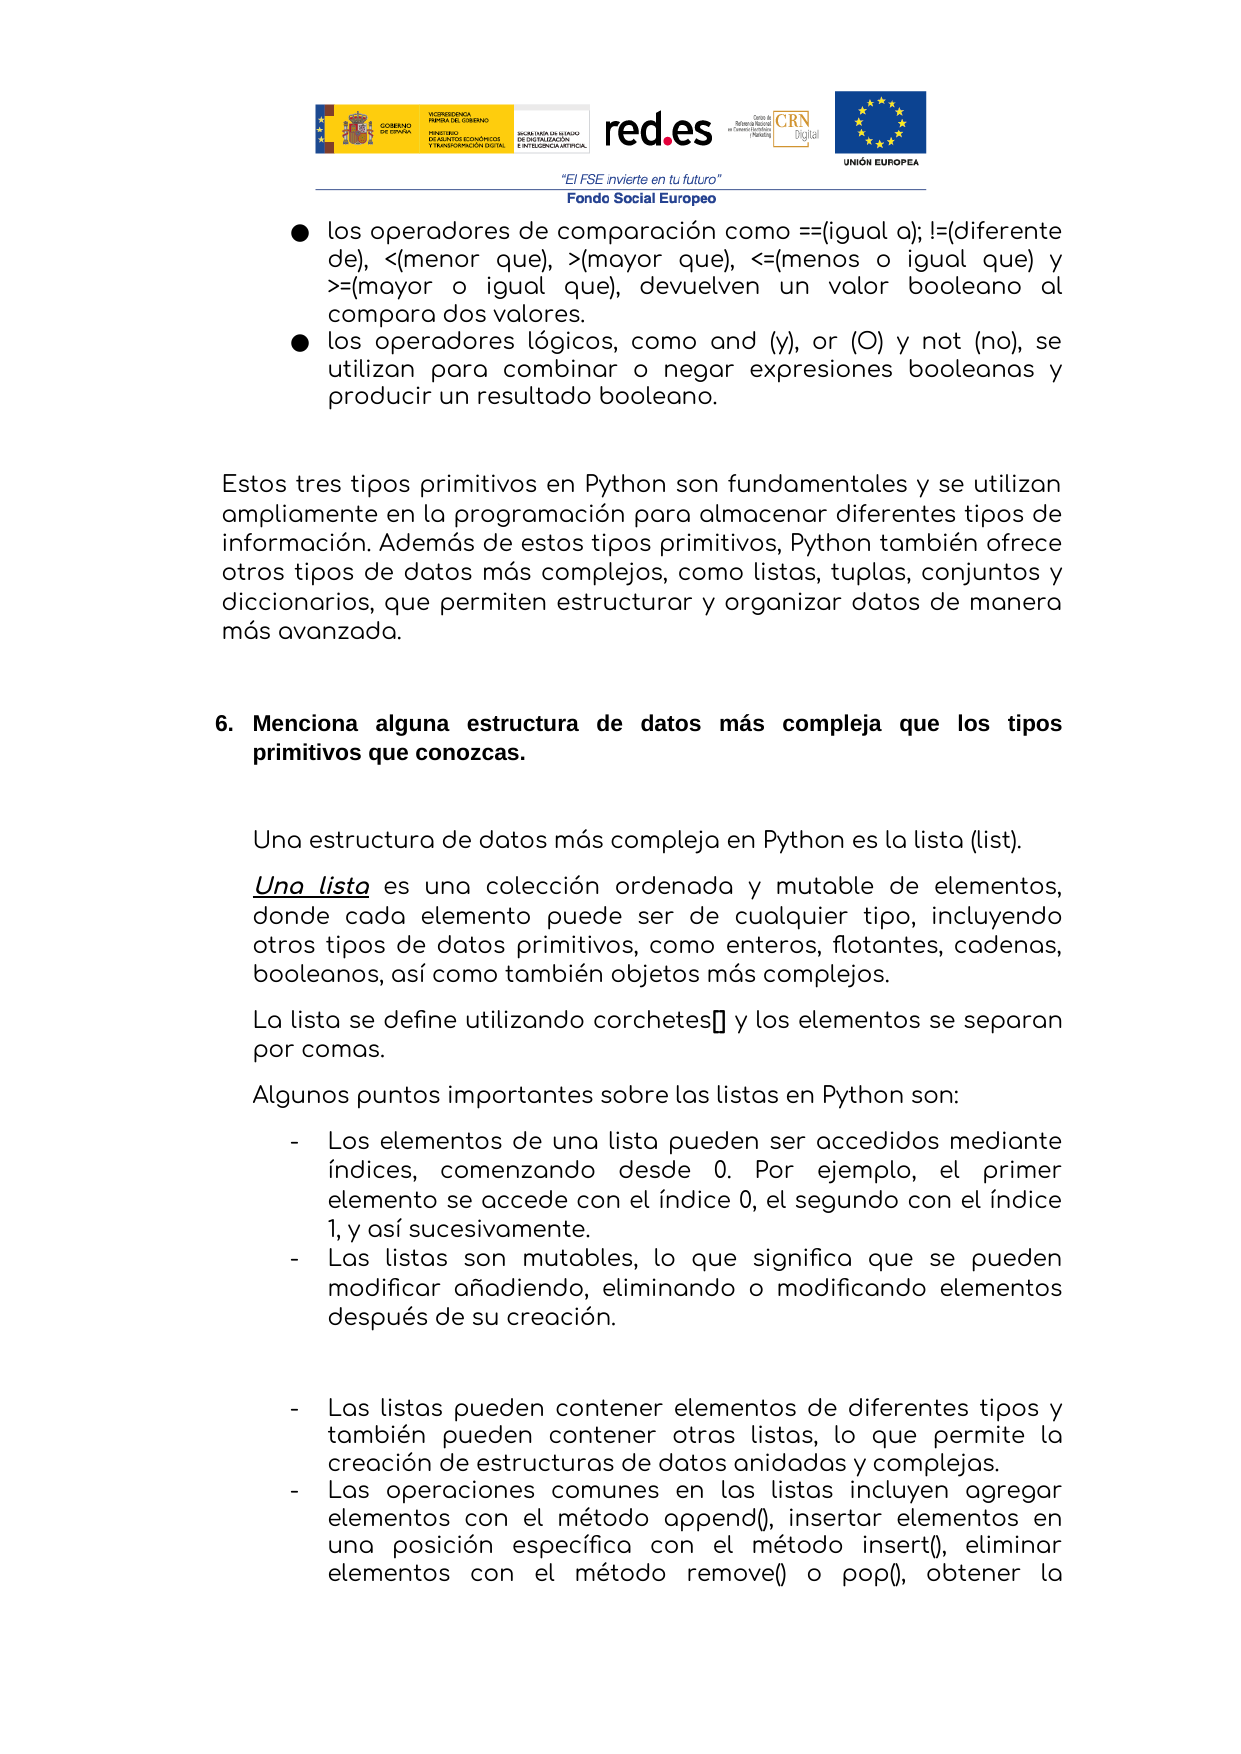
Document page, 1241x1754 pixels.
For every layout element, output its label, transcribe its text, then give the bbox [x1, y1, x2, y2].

list Las listas son mutables, lo que significa que se pueden modificar añadiendo, eliminando o modificando elementos después de su creación. [290, 1247, 1063, 1331]
list los operadores de comparación como ==(igual a); !=(diferente de), <(menor que), >(mayor que), <=(menos o igual que) y >=(mayor o igual que), devuelven un valor booleano al compara dos valores. [290, 219, 1063, 327]
text La lista se define utilizando corchetes[] y los elementos se separan por comas. [252, 1008, 1063, 1063]
text Algunos puntos importantes sobre las listas en Python son: [252, 1083, 1063, 1109]
text Estos tres tipos primitivos en Python son fundamentales y se utilizan ampliamente en la programación para almacenar diferentes tipos de información. Además de estos tipos primitivos, Python también ofrece otros tipos de datos más complejos, como listas, tuplas, conjuntos y diccionarios, que permiten estructurar y organizar datos de manera más avanzada. [221, 473, 1063, 644]
picture [301, 73, 940, 220]
list Los elementos de una lista pueden ser accedidos mediante índices, comenzando desde 0. Por ejemplo, el primer elemento se accede con el índice 0, el segundo con el índice 1, y así sucesivamente. [290, 1129, 1063, 1243]
text Una lista es una colección ordenada y mutable de elementos, donde cada elemento puede ser de cualquier tipo, incluyendo otros tipos de datos primitivos, como enteros, flotantes, cadenas, booleanos, así como también objetos más complejos. [252, 874, 1063, 988]
text Una estructura de datos más compleja en Python es la lista (list). [252, 829, 1063, 854]
list Las listas pueden contener elementos de diferentes tipos y también pueden contener otras listas, lo que permite la creación de estructuras de datos anidadas y complejas. [290, 1396, 1063, 1477]
list Menciona alguna estructura de datos más compleja que los tipos primitivos que conozcas. [215, 710, 1063, 765]
list los operadores lógicos, como and (y), or (O) y not (no), se utilizan para combinar o negar expresiones booleanas y producir un resultado booleano. [290, 329, 1063, 410]
